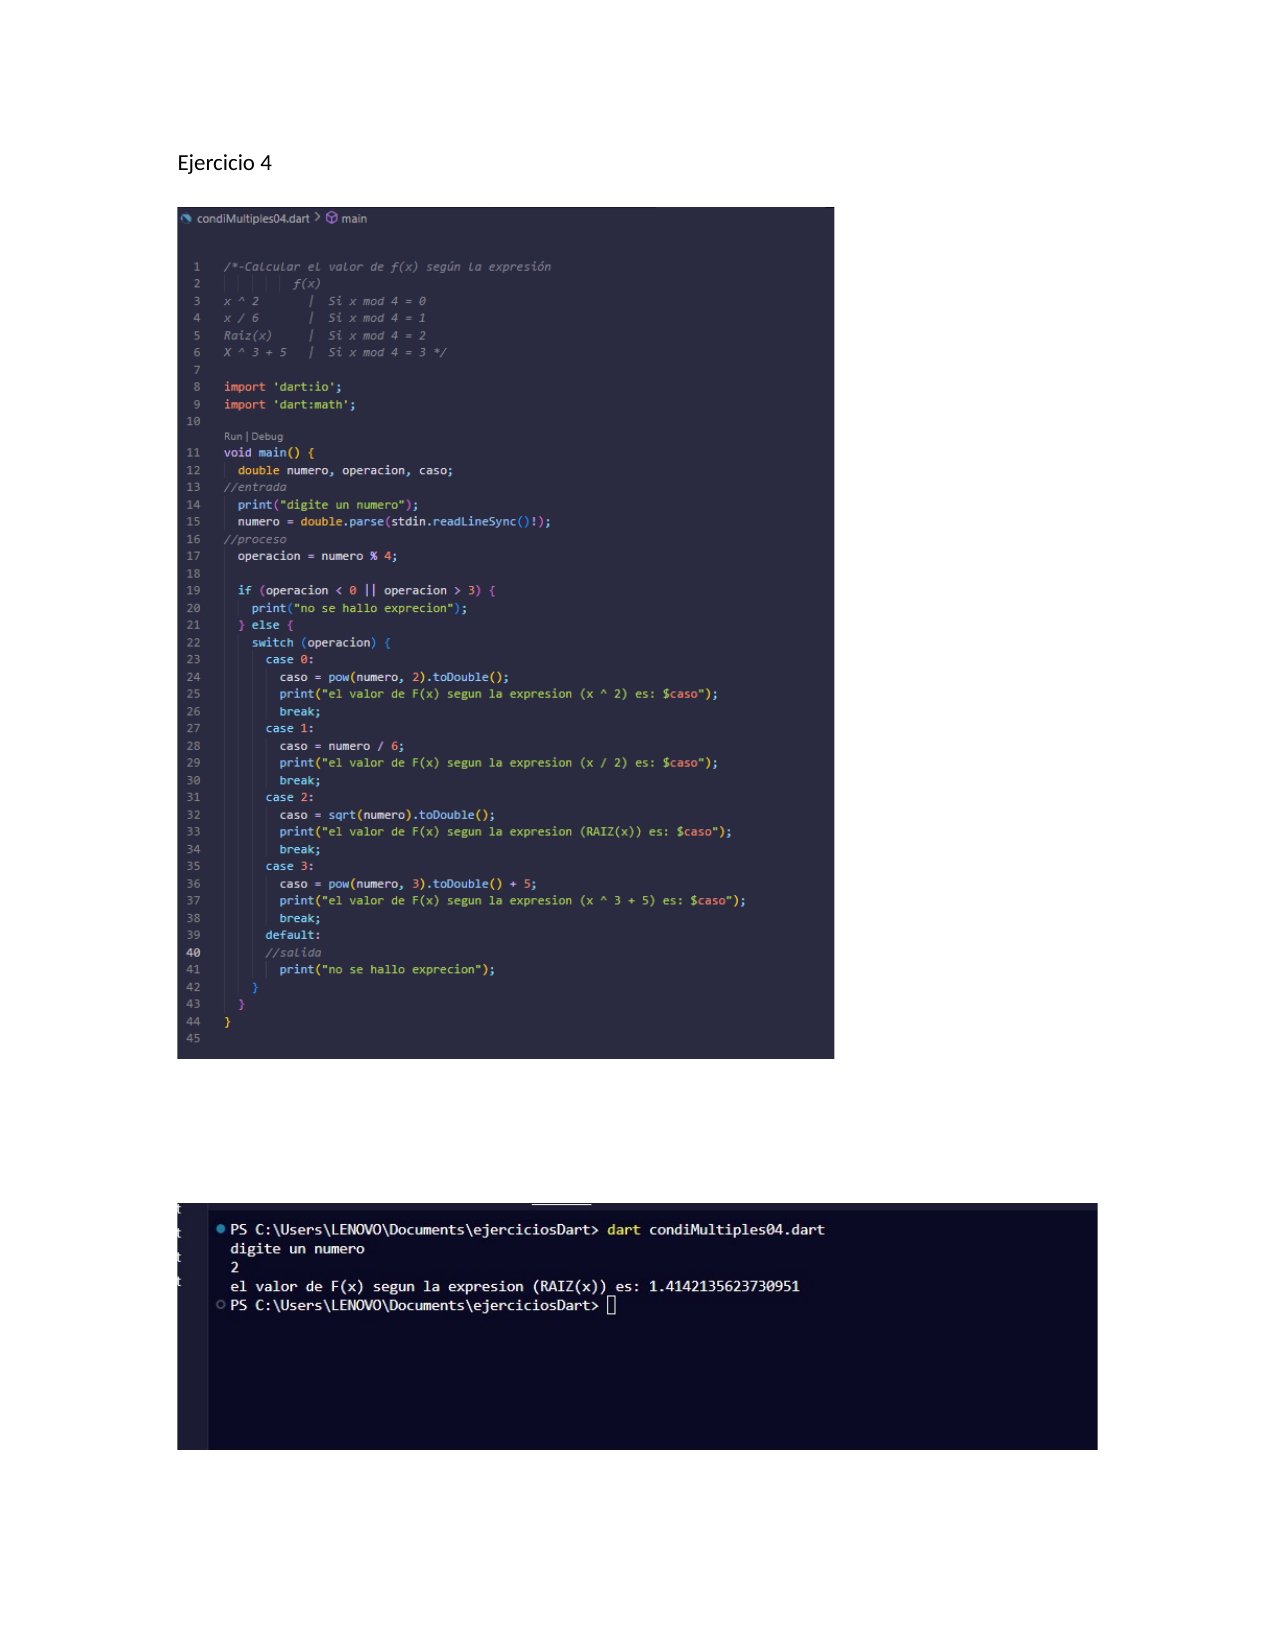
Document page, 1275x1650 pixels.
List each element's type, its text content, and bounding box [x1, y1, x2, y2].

text Ejercicio 4 [177, 148, 1098, 176]
picture [177, 207, 835, 1059]
picture [177, 1203, 1098, 1450]
